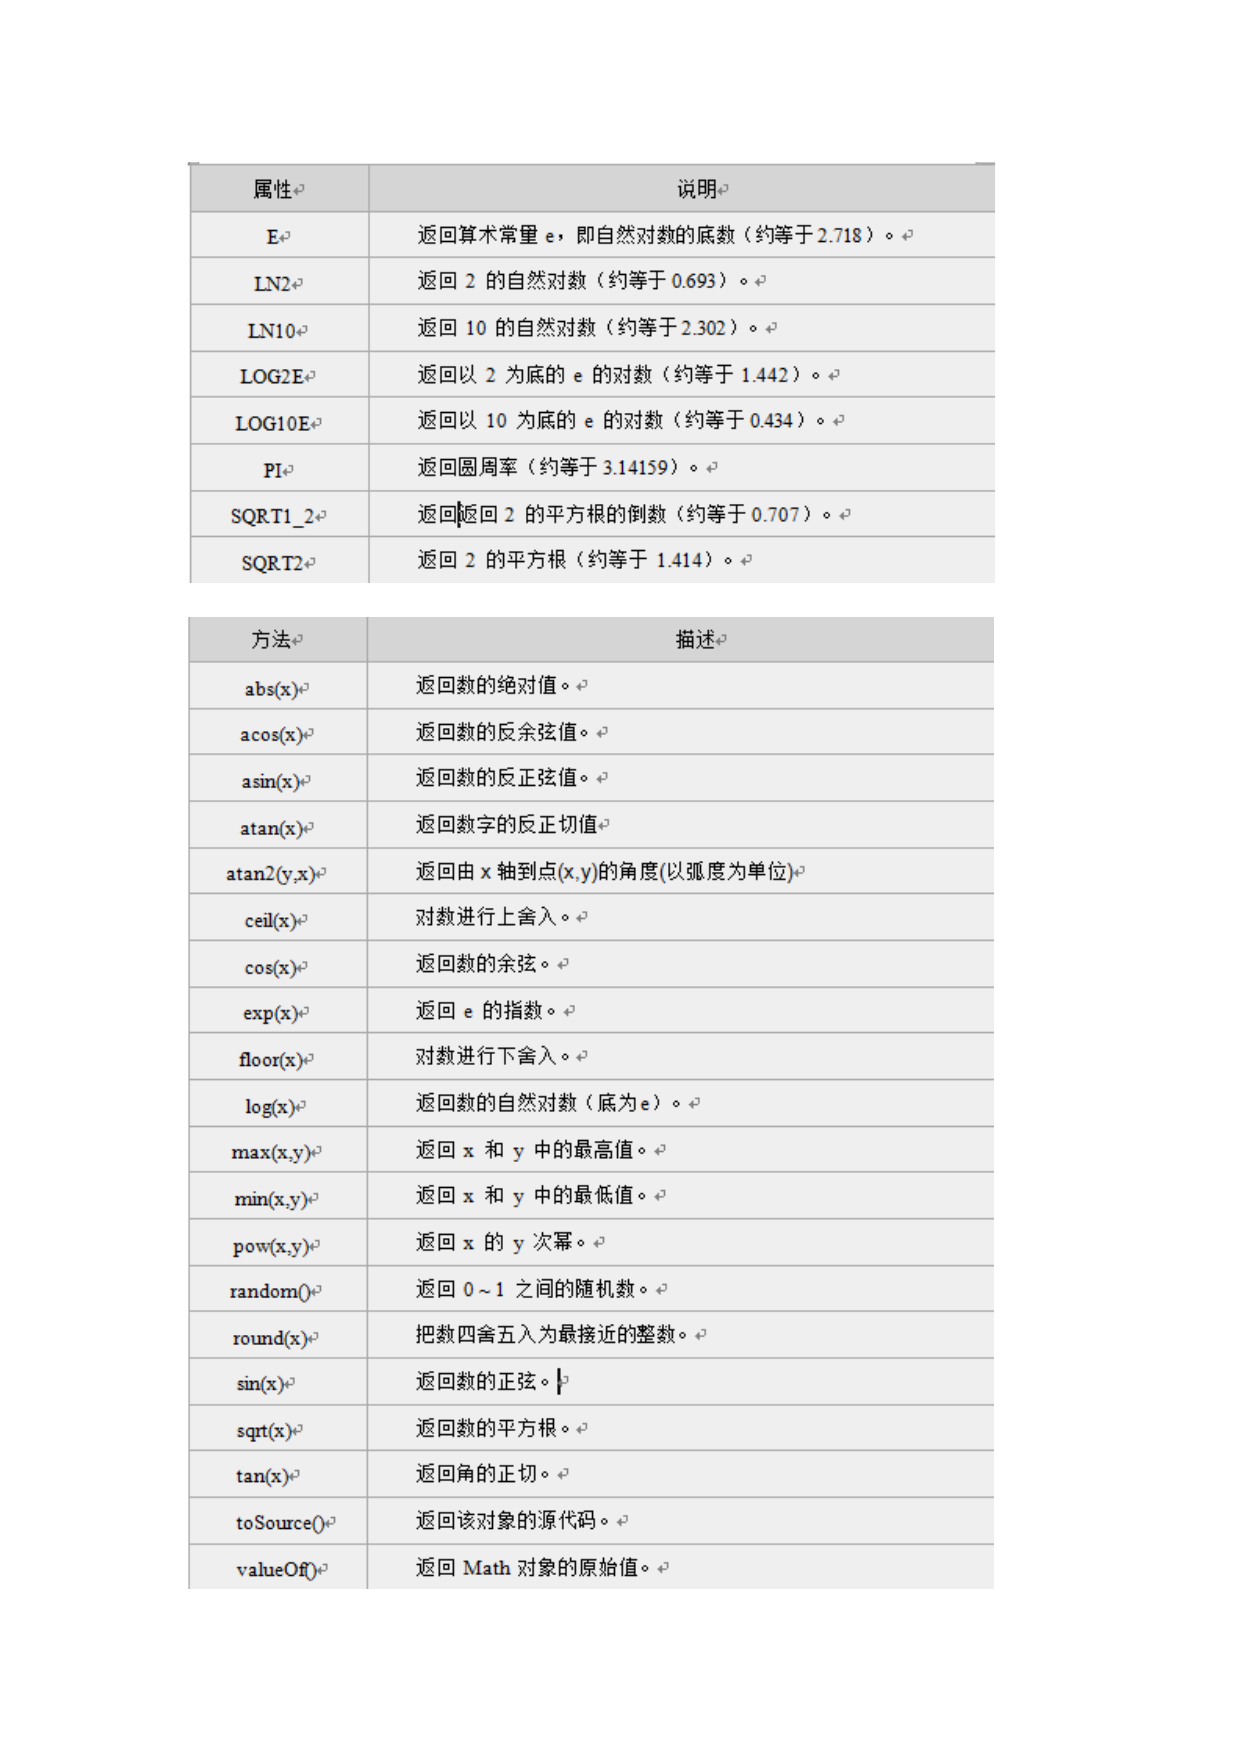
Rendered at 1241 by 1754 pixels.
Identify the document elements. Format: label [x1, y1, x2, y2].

picture [187, 617, 994, 1589]
picture [187, 162, 996, 583]
